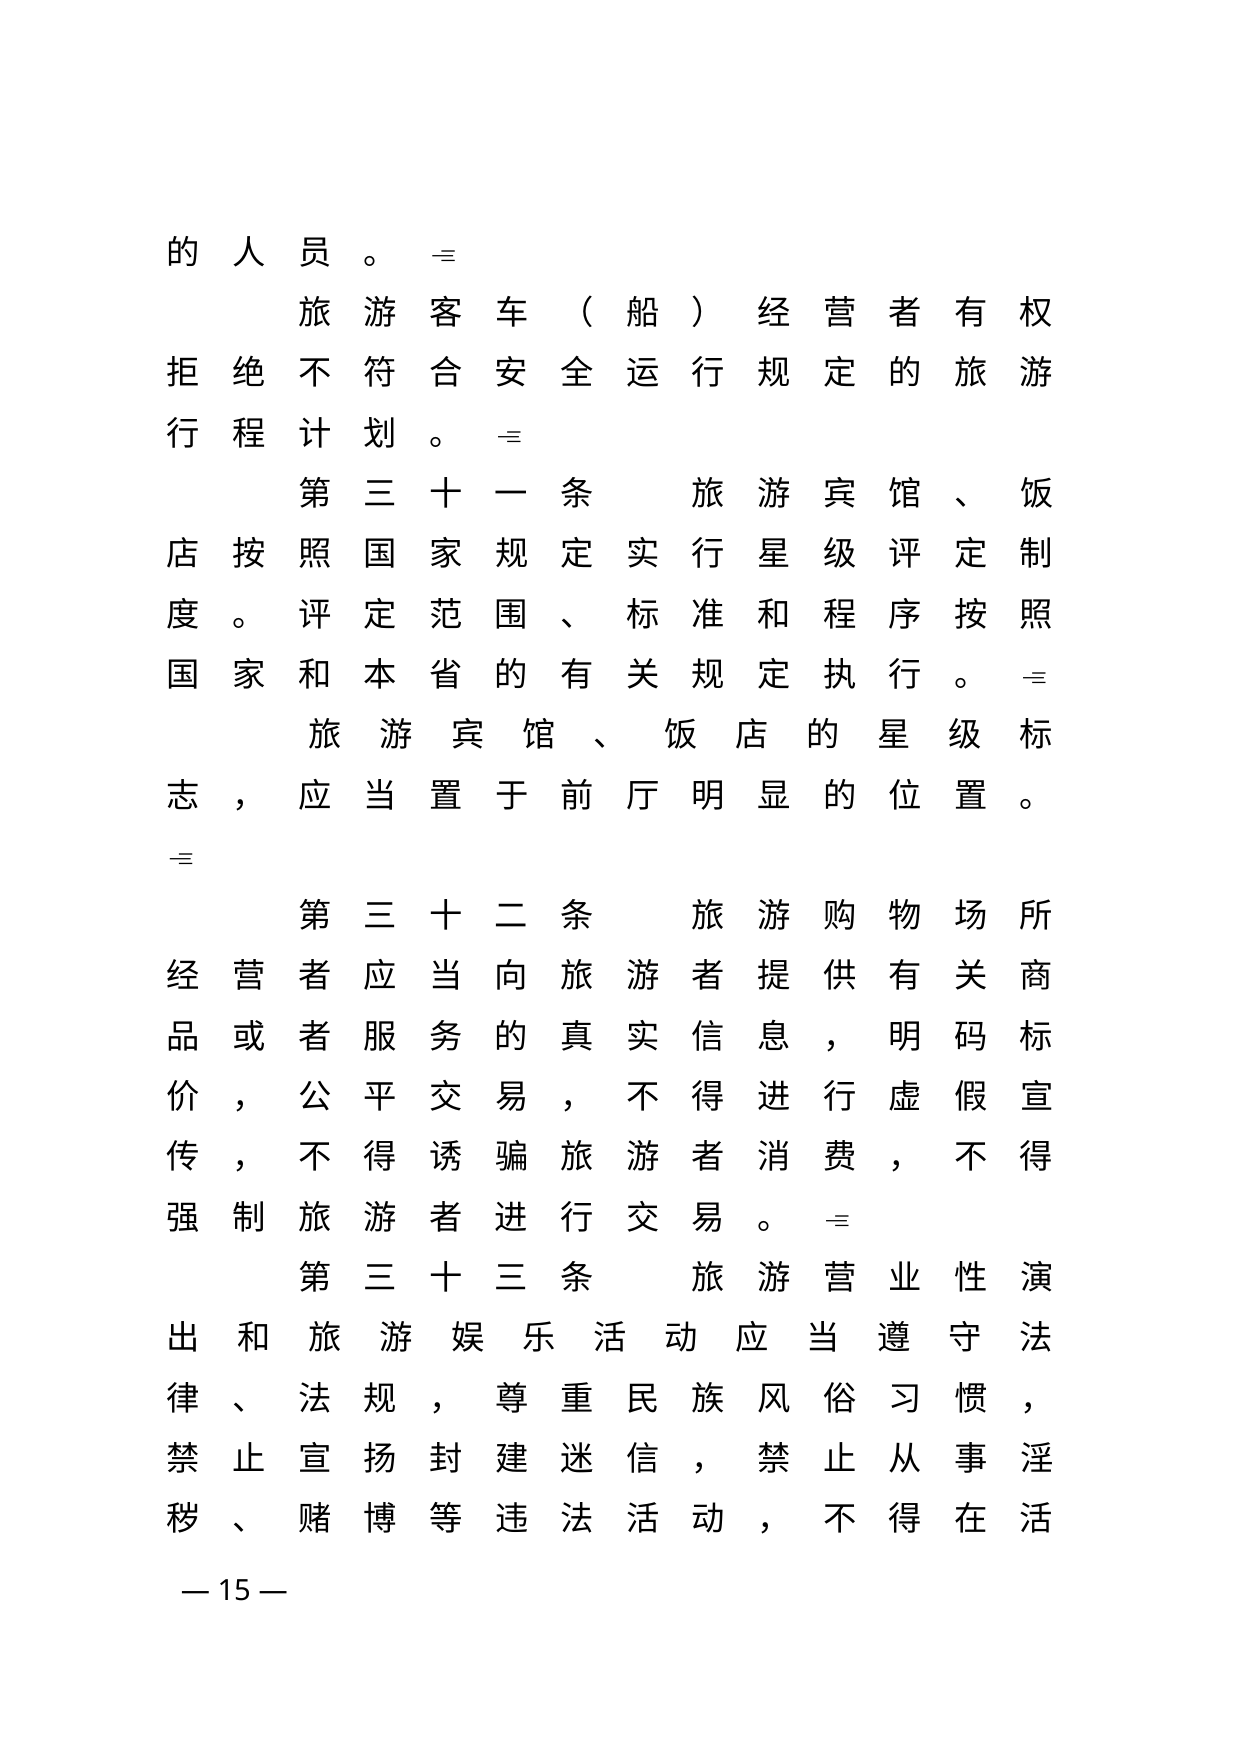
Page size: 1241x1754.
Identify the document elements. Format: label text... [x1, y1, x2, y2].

text 旅游客车（船）经营者有权拒绝不符合安全运行规定的旅游行程计划。 [167, 280, 1085, 461]
text 第三十二条 旅游购物场所经营者应当向旅游者提供有关商品或者服务的真实信息，明码标价，公平交易，不得进行虚假宣传，不得诱骗旅游者消费，不得强制旅游者进行交易。 [167, 883, 1085, 1245]
text 第三十一条 旅游宾馆、饭店按照国家规定实行星级评定制度。评定范围、标准和程序按照国家和本省的有关规定执行。 [167, 461, 1085, 702]
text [167, 219, 1085, 280]
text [167, 1245, 1085, 1546]
text 旅游宾馆、饭店的星级标志，应当置于前厅明显的位置。 [167, 702, 1085, 883]
